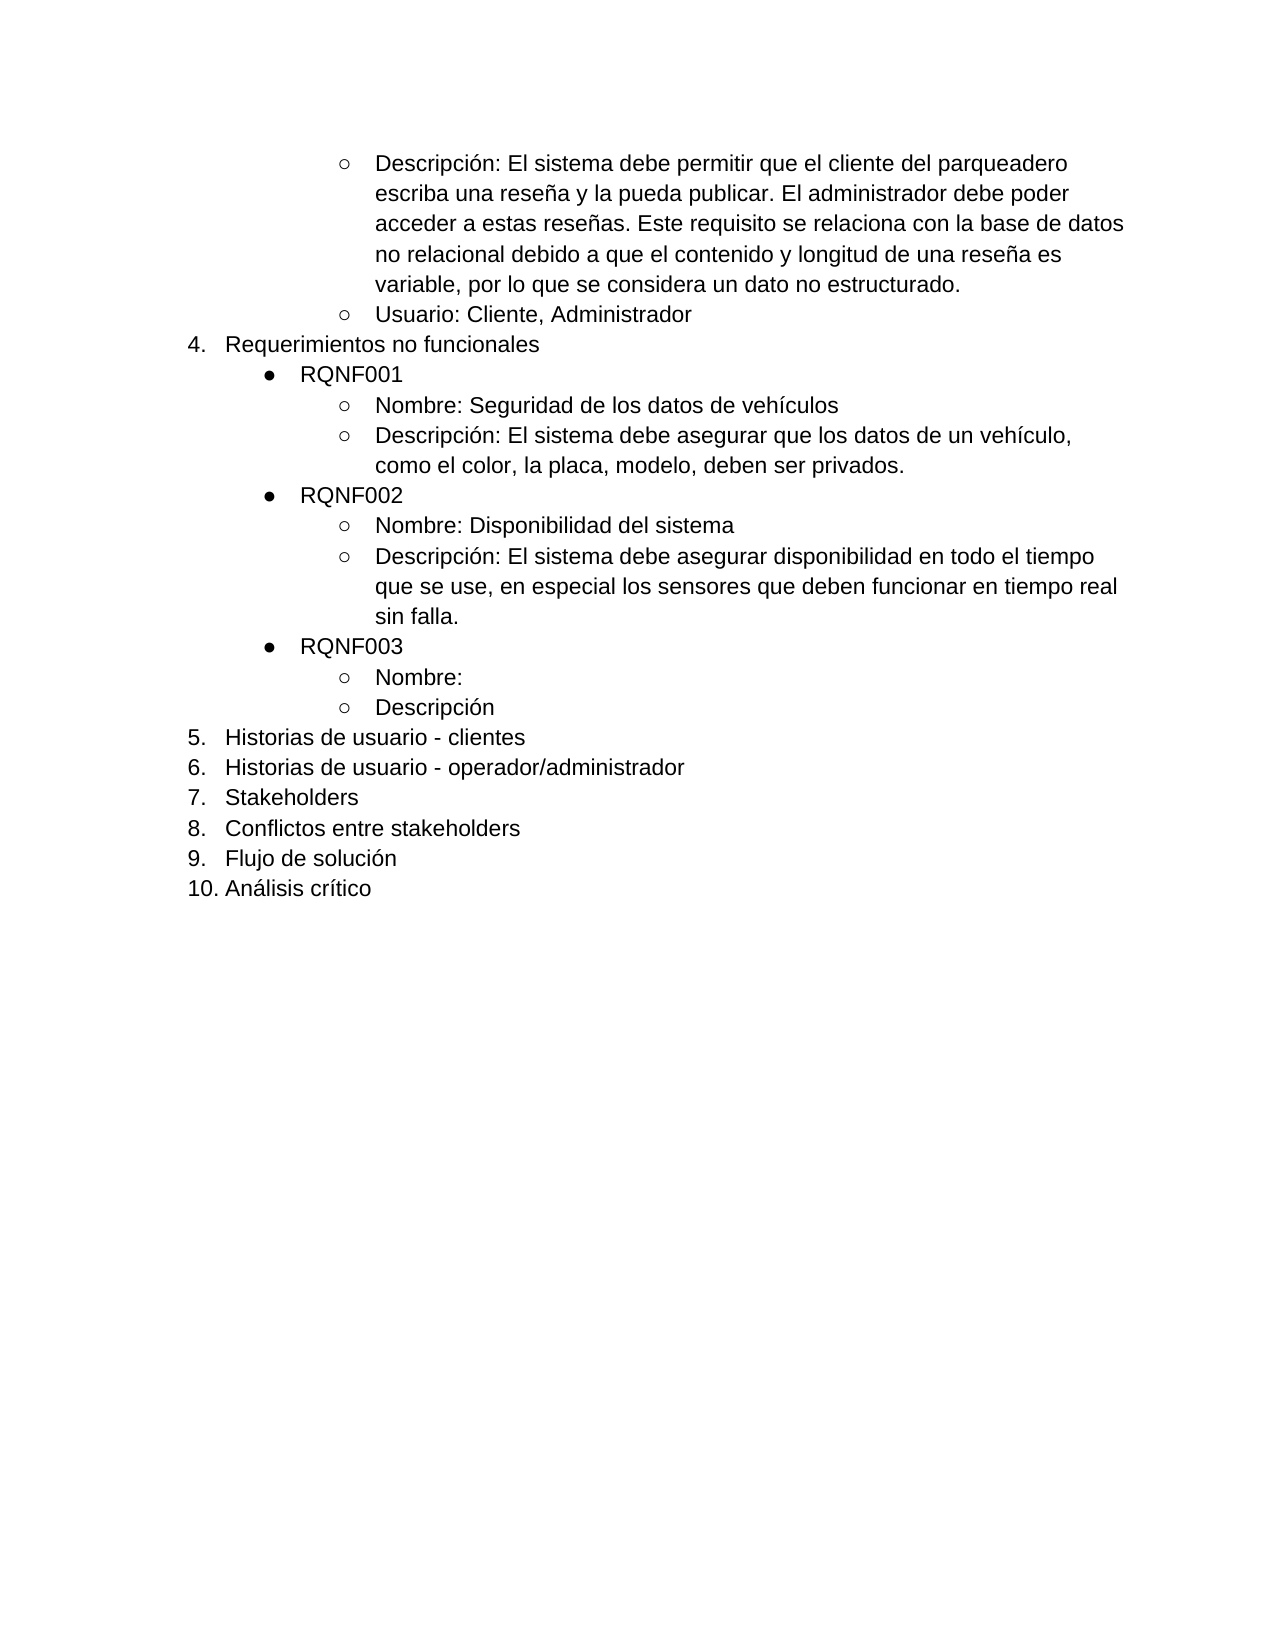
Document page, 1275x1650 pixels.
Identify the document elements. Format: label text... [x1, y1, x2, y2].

list Nombre: Disponibilidad del sistema [337, 512, 1125, 539]
list Historias de usuario - operador/administrador [187, 754, 1125, 781]
list Nombre: [337, 663, 1125, 690]
list Descripción: El sistema debe asegurar disponibilidad en todo el tiempo que se use, en especial los sensores que deben funcionar en tiempo real sin falla. [337, 543, 1125, 629]
list Descripción: El sistema debe permitir que el cliente del parqueadero escriba una reseña y la pueda publicar. El administrador debe poder acceder a estas reseñas. Este requisito se relaciona con la base de datos no relacional debido a que el contenido y longitud de una reseña es variable, por lo que se considera un dato no estructurado. [337, 150, 1125, 297]
list RQNF003 [262, 633, 1125, 660]
list RQNF001 [262, 361, 1125, 388]
list Nombre: Seguridad de los datos de vehículos [337, 392, 1125, 418]
list Conflictos entre stakeholders [187, 814, 1125, 841]
list Flujo de solución [187, 845, 1125, 871]
list RQNF002 [262, 482, 1125, 509]
list Requerimientos no funcionales [187, 331, 1125, 358]
list Usuario: Cliente, Administrador [337, 301, 1125, 327]
list Análisis crítico [187, 875, 1125, 901]
list Descripción [337, 694, 1125, 720]
list Historias de usuario - clientes [187, 724, 1125, 750]
list Stakeholders [187, 784, 1125, 811]
list Descripción: El sistema debe asegurar que los datos de un vehículo, como el color, la placa, modelo, deben ser privados. [337, 422, 1125, 478]
